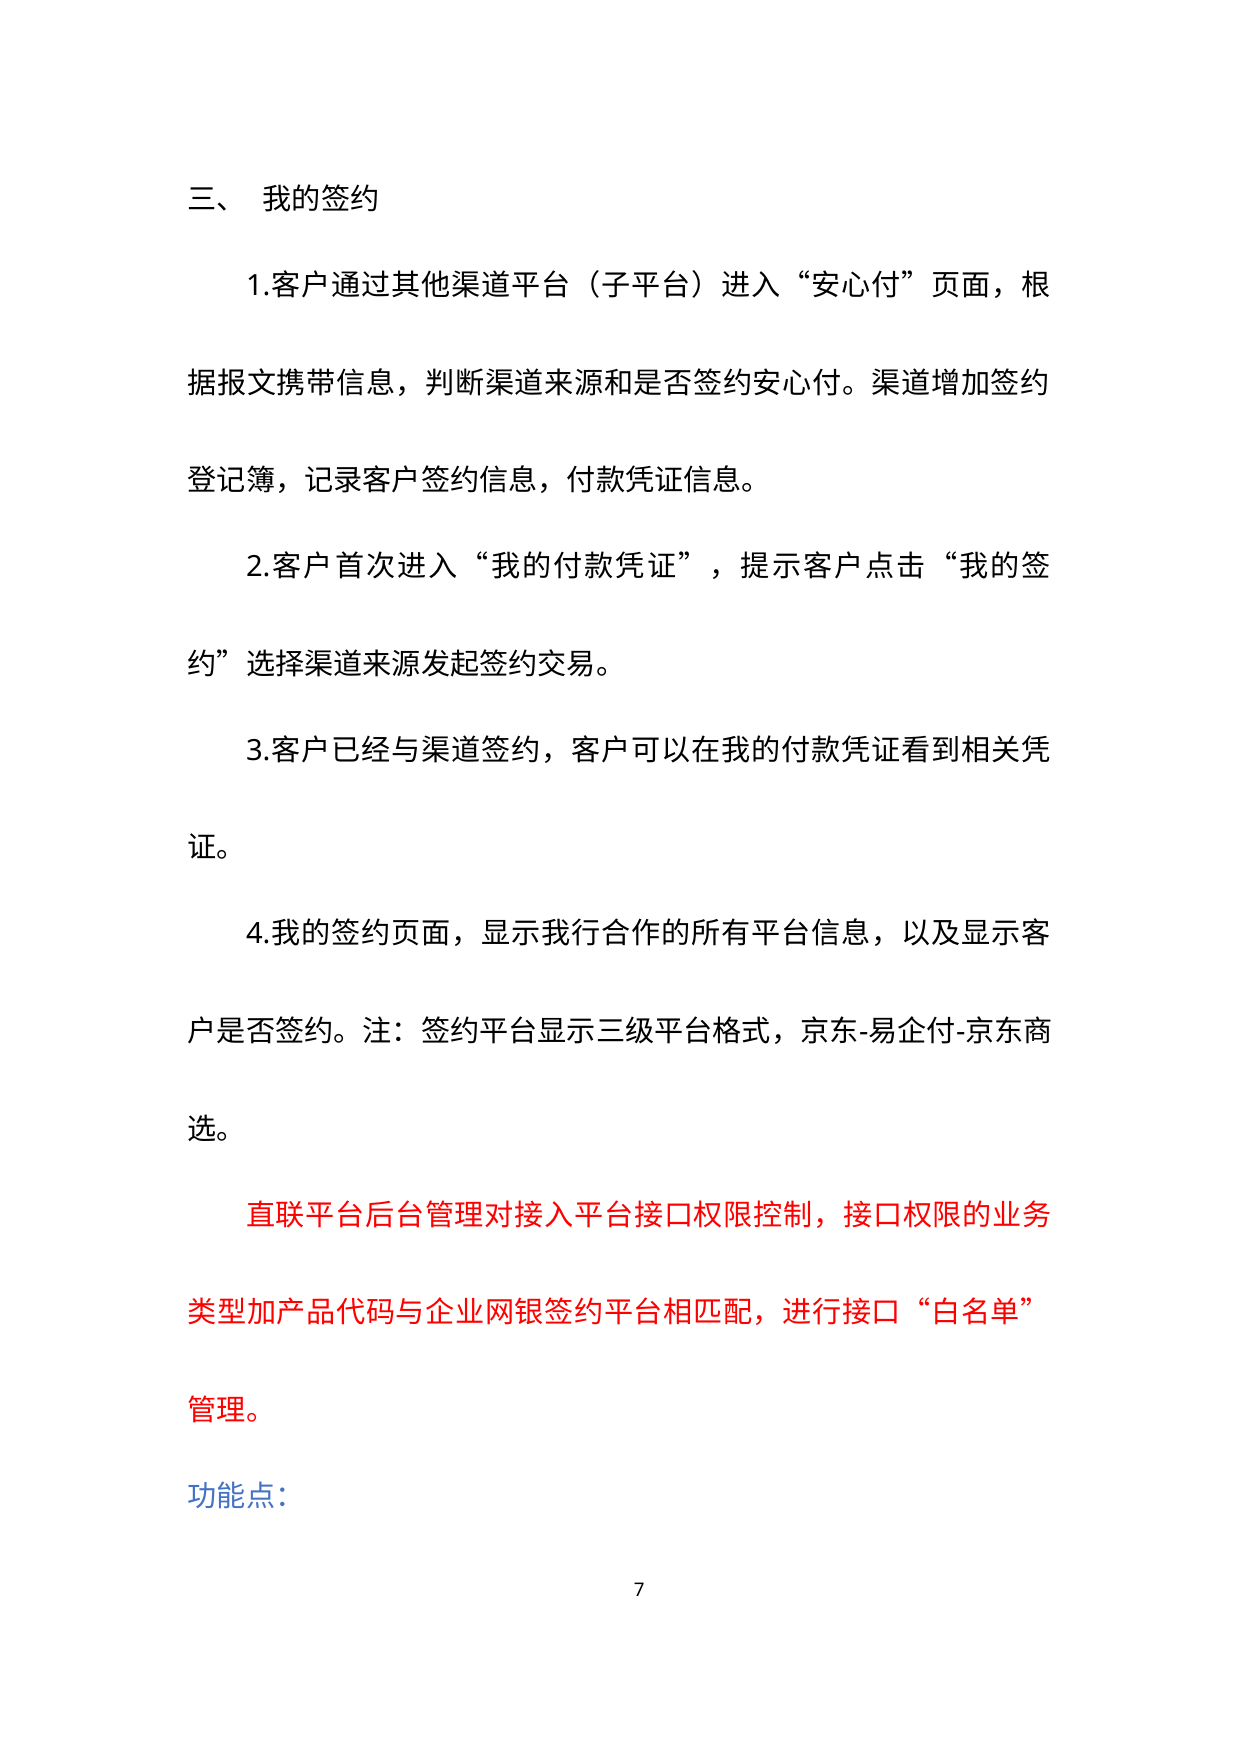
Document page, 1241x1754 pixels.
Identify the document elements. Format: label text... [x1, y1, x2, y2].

text 3.客户已经与渠道签约，客户可以在我的付款凭证看到相关凭证。 [187, 715, 1053, 878]
text 直联平台后台管理对接入平台接口权限控制，接口权限的业务类型加产品代码与企业网银签约平台相匹配，进行接口“白名单”管理。 [187, 1180, 1053, 1440]
text 1.客户通过其他渠道平台（子平台）进入“安心付”页面，根据报文携带信息，判断渠道来源和是否签约安心付。渠道增加签约登记簿，记录客户签约信息，付款凭证信息。 [187, 250, 1053, 510]
list 我的签约 [187, 164, 1053, 229]
text 4.我的签约页面，显示我行合作的所有平台信息，以及显示客户是否签约。注：签约平台显示三级平台格式，京东-易企付-京东商选。 [187, 899, 1053, 1159]
text 功能点： [187, 1461, 1053, 1526]
text 2.客户首次进入“我的付款凭证”，提示客户点击“我的签约”选择渠道来源发起签约交易。 [187, 532, 1053, 694]
